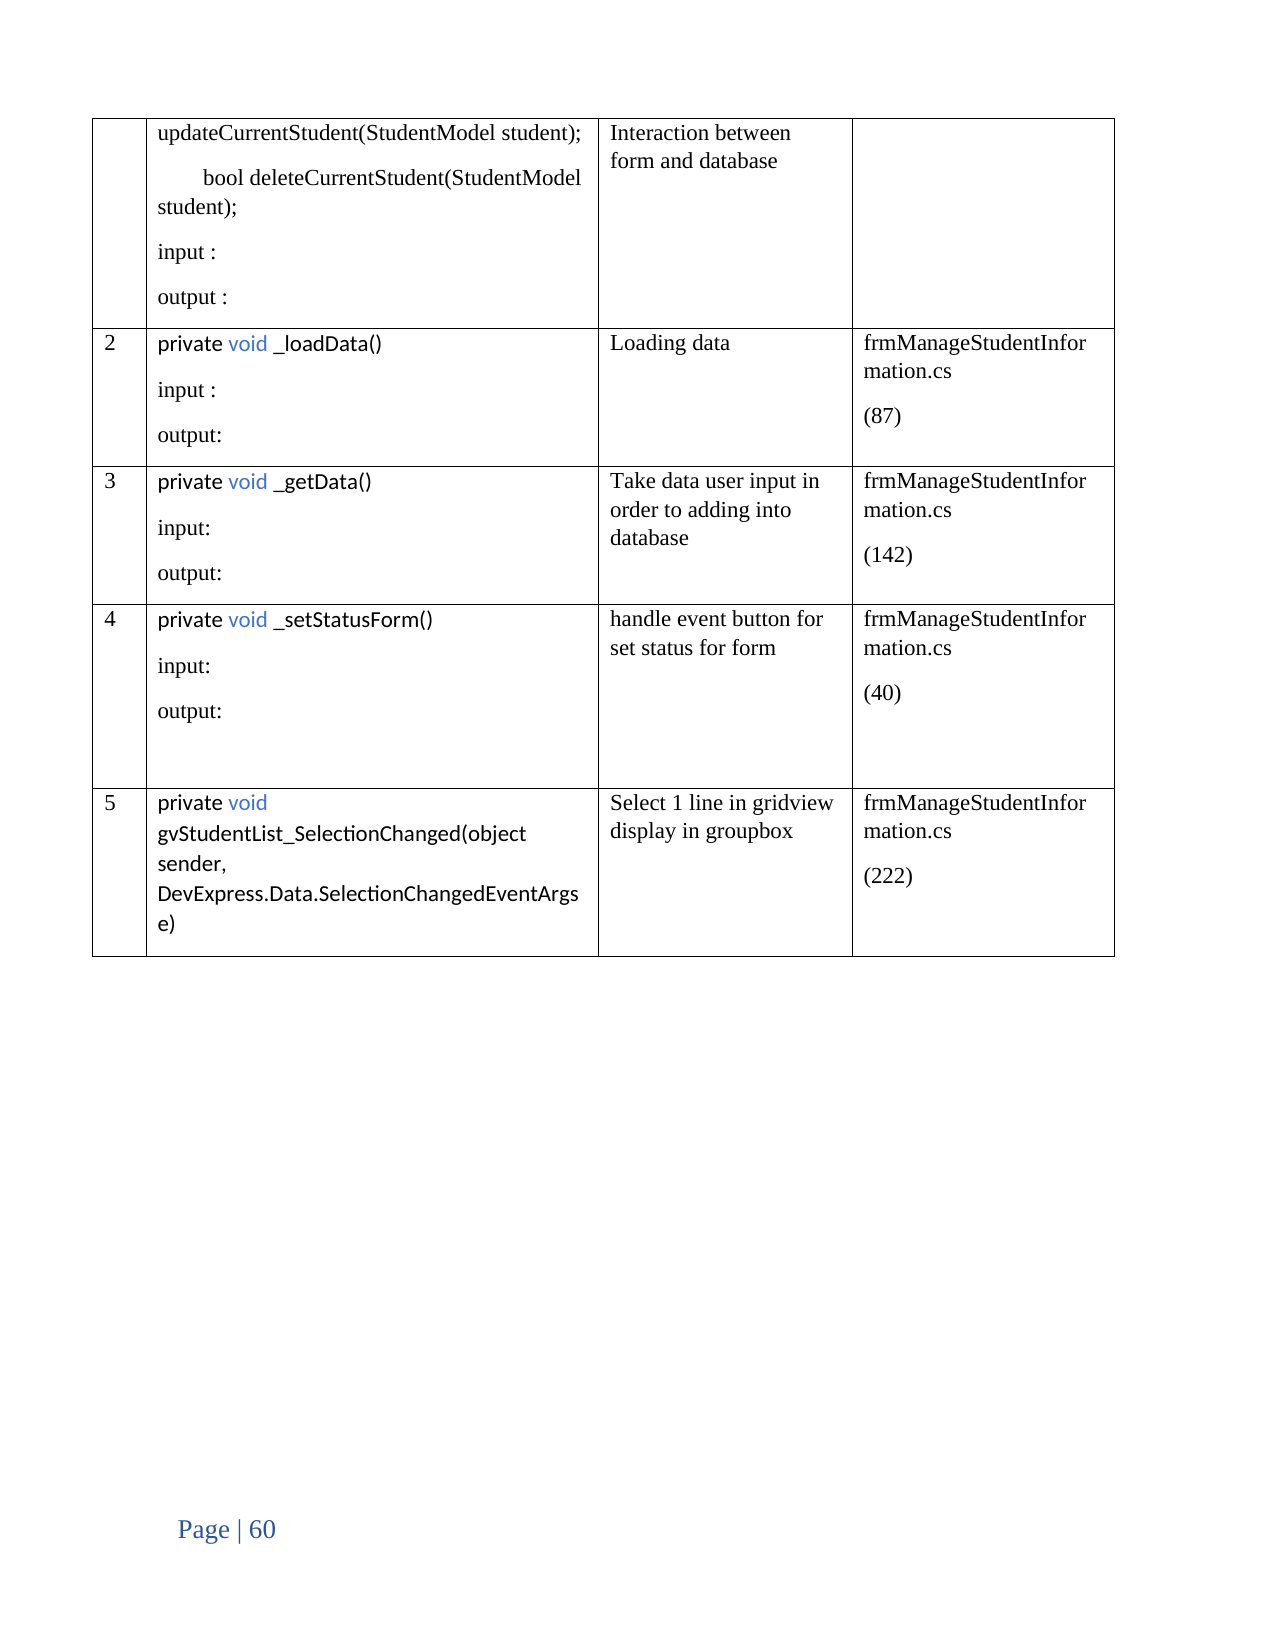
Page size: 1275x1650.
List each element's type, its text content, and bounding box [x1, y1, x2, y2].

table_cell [599, 119, 852, 328]
table_cell private void gvStudentList_SelectionChanged(object sender, DevExpress.Data.SelectionChangedEventArgs e) [147, 789, 598, 956]
table_cell Select 1 line in gridview display in groupbox [599, 789, 852, 956]
table_cell 3 [93, 467, 146, 604]
table_cell Take data user input in order to adding into database [599, 467, 852, 604]
table_cell 1 [93, 119, 146, 328]
table_cell 5 [93, 789, 146, 956]
table_cell Loading data [599, 329, 852, 466]
table_cell private void _getData() input: output: [147, 467, 598, 604]
table_cell 2 [93, 329, 146, 466]
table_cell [853, 119, 1114, 328]
table_cell handle event button for set status for form [599, 605, 852, 787]
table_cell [147, 119, 598, 328]
table_cell frmManageStudentInformation.cs (87) [853, 329, 1114, 466]
table_cell frmManageStudentInformation.cs (40) [853, 605, 1114, 787]
table_cell private void _setStatusForm() input: output: [147, 605, 598, 787]
table_cell private void _loadData() input : output: [147, 329, 598, 466]
table_cell frmManageStudentInformation.cs (142) [853, 467, 1114, 604]
table_cell 4 [93, 605, 146, 787]
table_cell frmManageStudentInformation.cs (222) [853, 789, 1114, 956]
